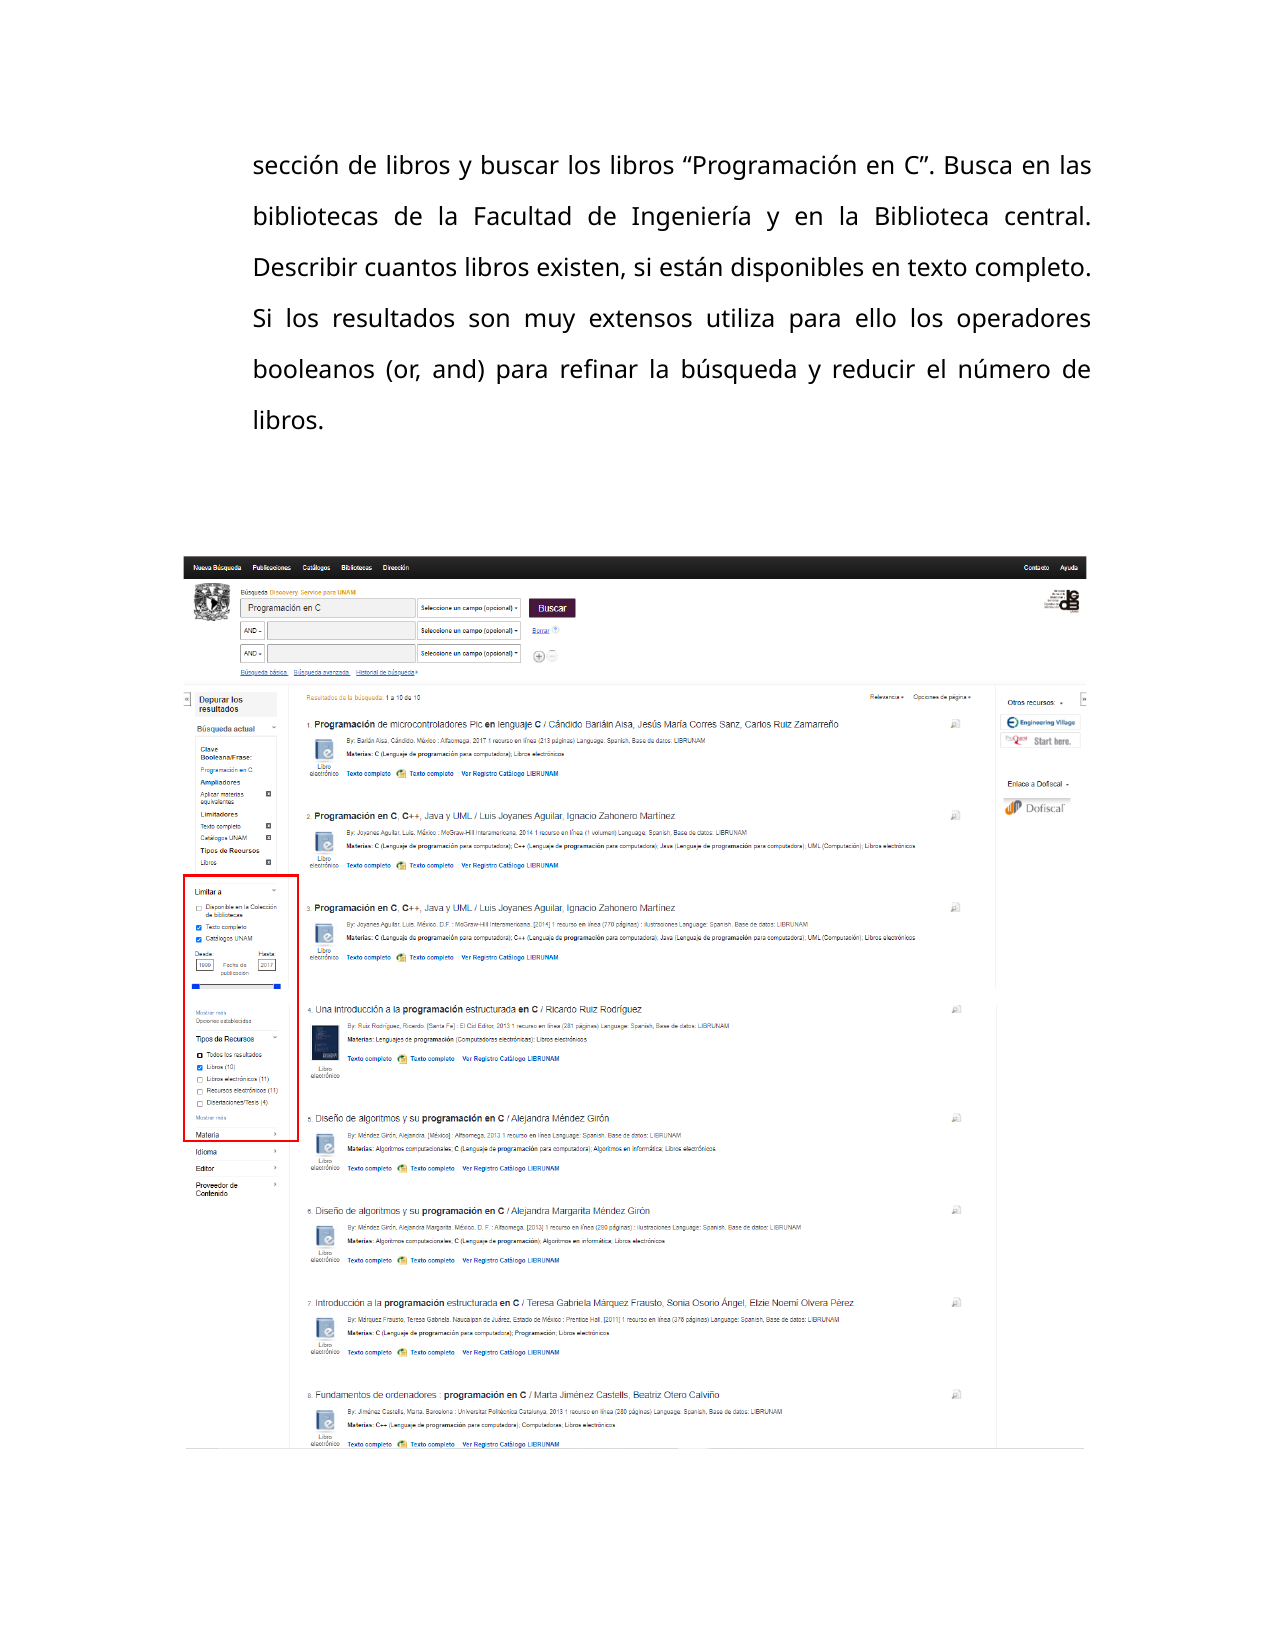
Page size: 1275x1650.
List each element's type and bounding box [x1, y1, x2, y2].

picture [183, 556, 1087, 989]
picture [185, 1005, 1085, 1449]
picture [185, 877, 297, 989]
picture [185, 1005, 297, 1140]
list [215, 148, 1093, 437]
